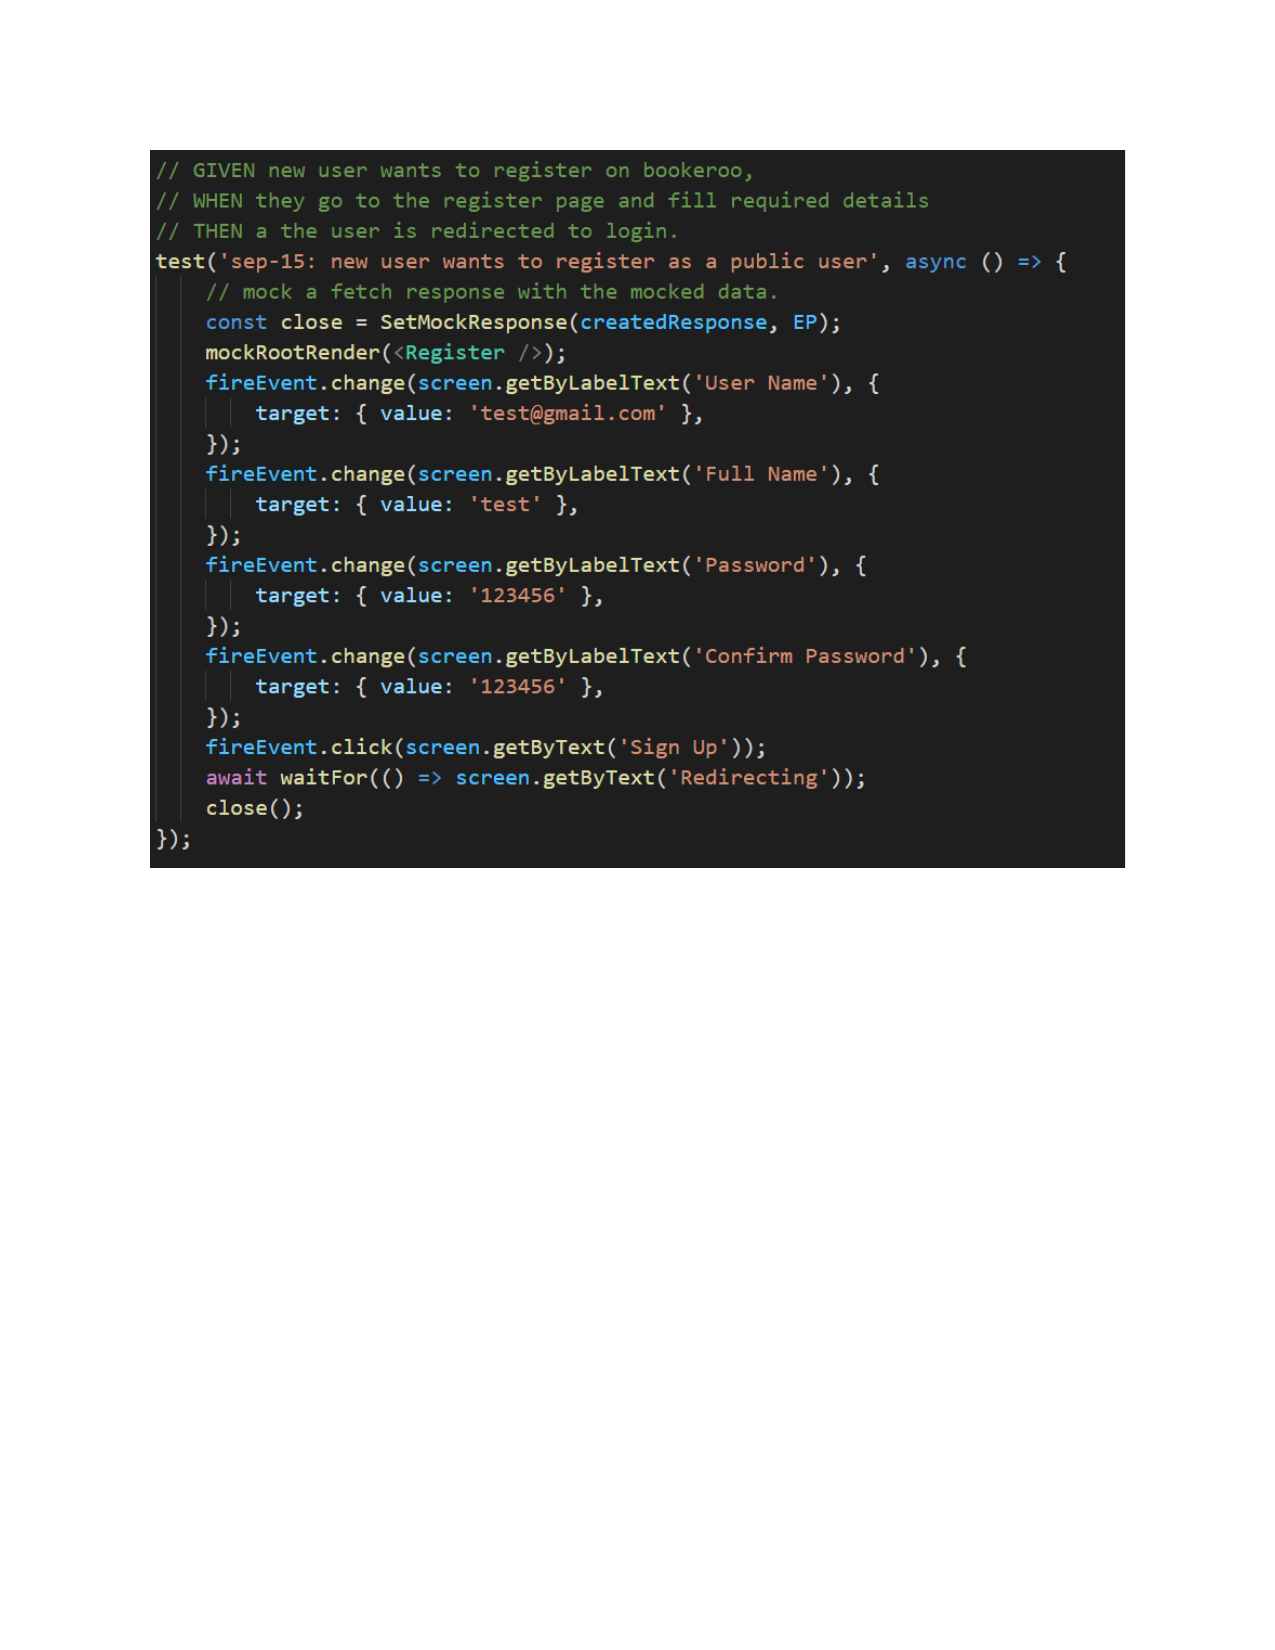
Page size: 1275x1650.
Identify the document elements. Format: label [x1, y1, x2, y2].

picture [150, 150, 1126, 868]
